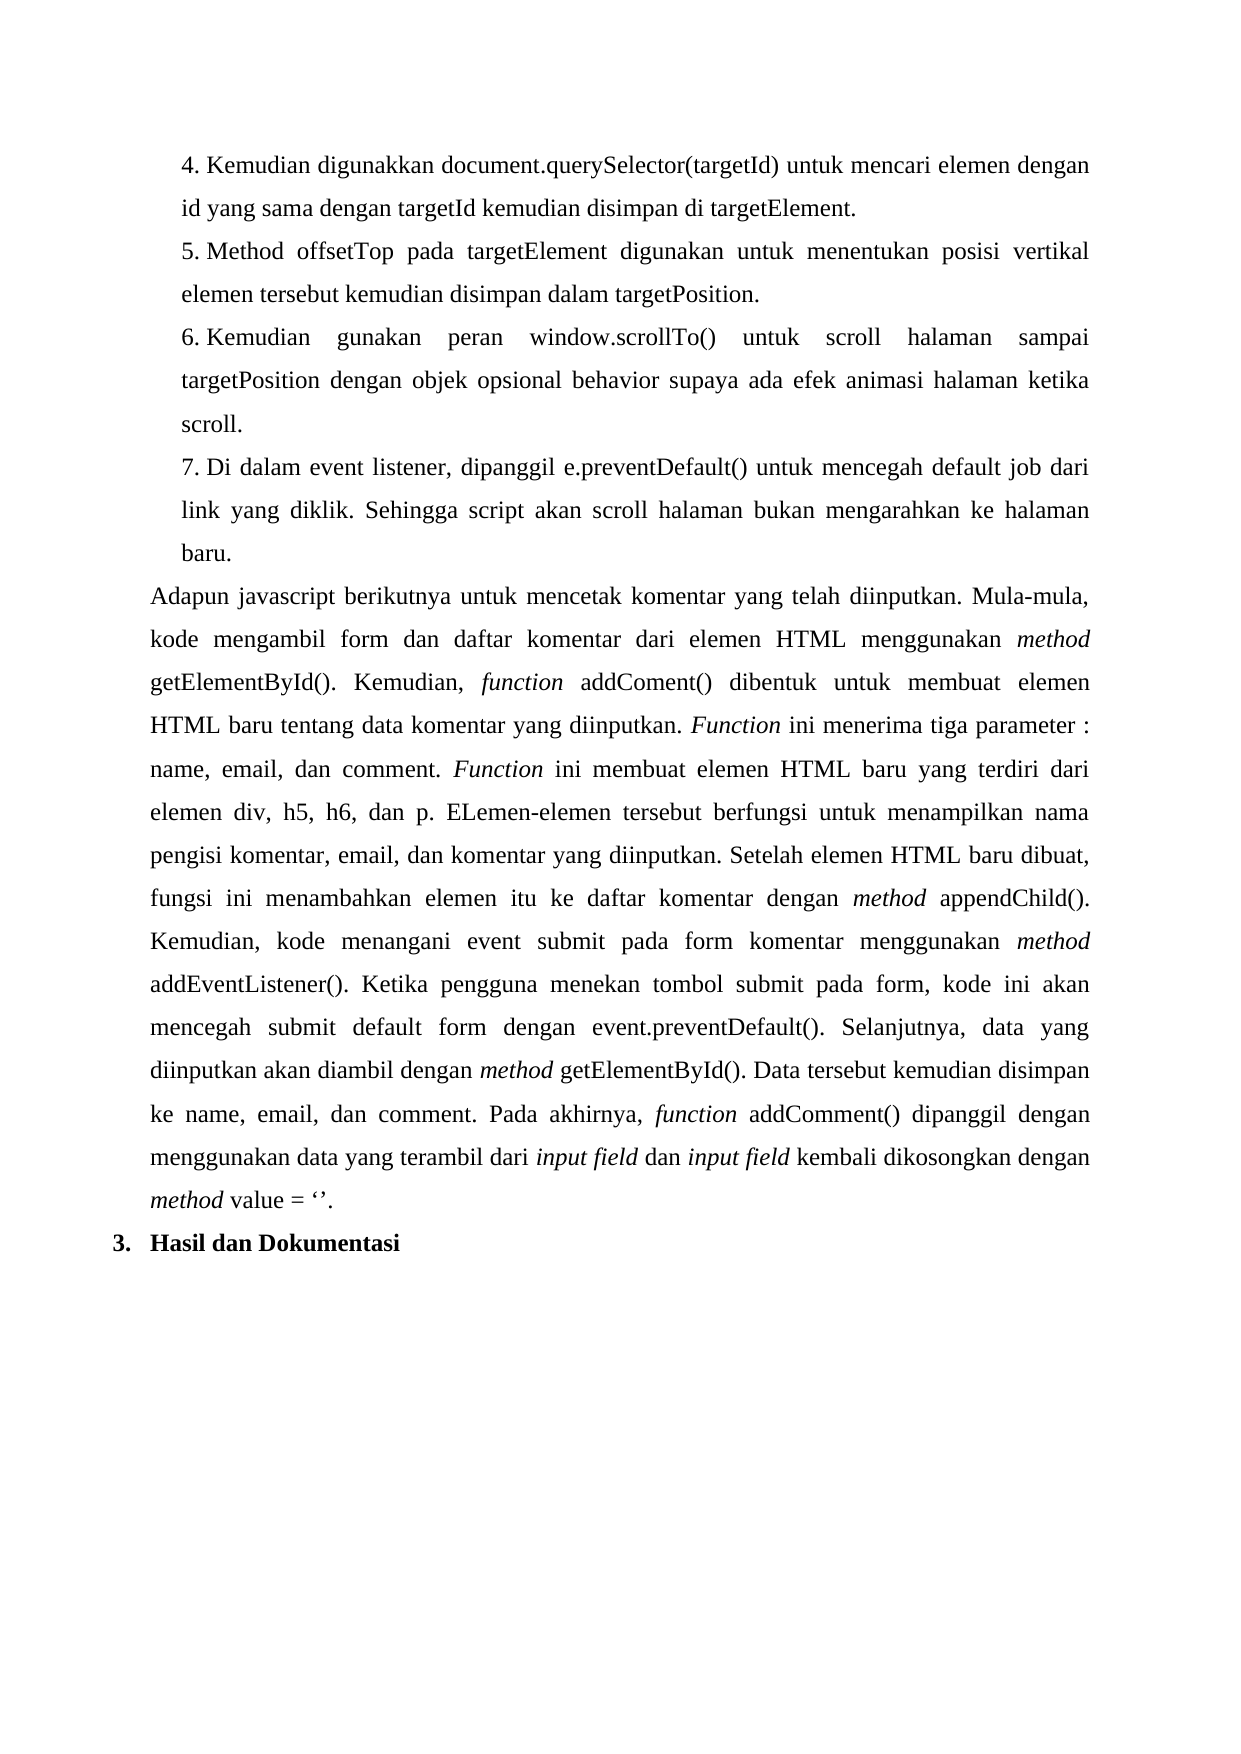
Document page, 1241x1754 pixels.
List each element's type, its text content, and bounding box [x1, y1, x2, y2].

list Method offsetTop pada targetElement digunakan untuk menentukan posisi vertikal elemen tersebut kemudian disimpan dalam targetPosition. [181, 236, 1090, 308]
list Kemudian gunakan peran window.scrollTo() untuk scroll halaman sampai targetPosition dengan objek opsional behavior supaya ada efek animasi halaman ketika scroll. [181, 322, 1090, 437]
list Adapun javascript berikutnya untuk mencetak komentar yang telah diinputkan. Mula-mula, kode mengambil form dan daftar komentar dari elemen HTML menggunakan method getElementById(). Kemudian, function addComent() dibentuk untuk membuat elemen HTML baru tentang data komentar yang diinputkan. Function ini menerima tiga parameter : name, email, dan comment. Function ini membuat elemen HTML baru yang terdiri dari elemen div, h5, h6, dan p. ELemen-elemen tersebut berfungsi untuk menampilkan nama pengisi komentar, email, dan komentar yang diinputkan. Setelah elemen HTML baru dibuat, fungsi ini menambahkan elemen itu ke daftar komentar dengan method appendChild(). Kemudian, kode menangani event submit pada form komentar menggunakan method addEventListener(). Ketika pengguna menekan tombol submit pada form, kode ini akan mencegah submit default form dengan event.preventDefault(). Selanjutnya, data yang diinputkan akan diambil dengan method getElementById(). Data tersebut kemudian disimpan ke name, email, dan comment. Pada akhirnya, function addComment() dipanggil dengan menggunakan data yang terambil dari input field dan input field kembali dikosongkan dengan method value = ‘’. [150, 581, 1090, 1214]
list Kemudian digunakkan document.querySelector(targetId) untuk mencari elemen dengan id yang sama dengan targetId kemudian disimpan di targetElement. [181, 150, 1090, 222]
list Hasil dan Dokumentasi [112, 1228, 1090, 1257]
list Di dalam event listener, dipanggil e.preventDefault() untuk mencegah default job dari link yang diklik. Sehingga script akan scroll halaman bukan mengarahkan ke halaman baru. [181, 452, 1090, 567]
